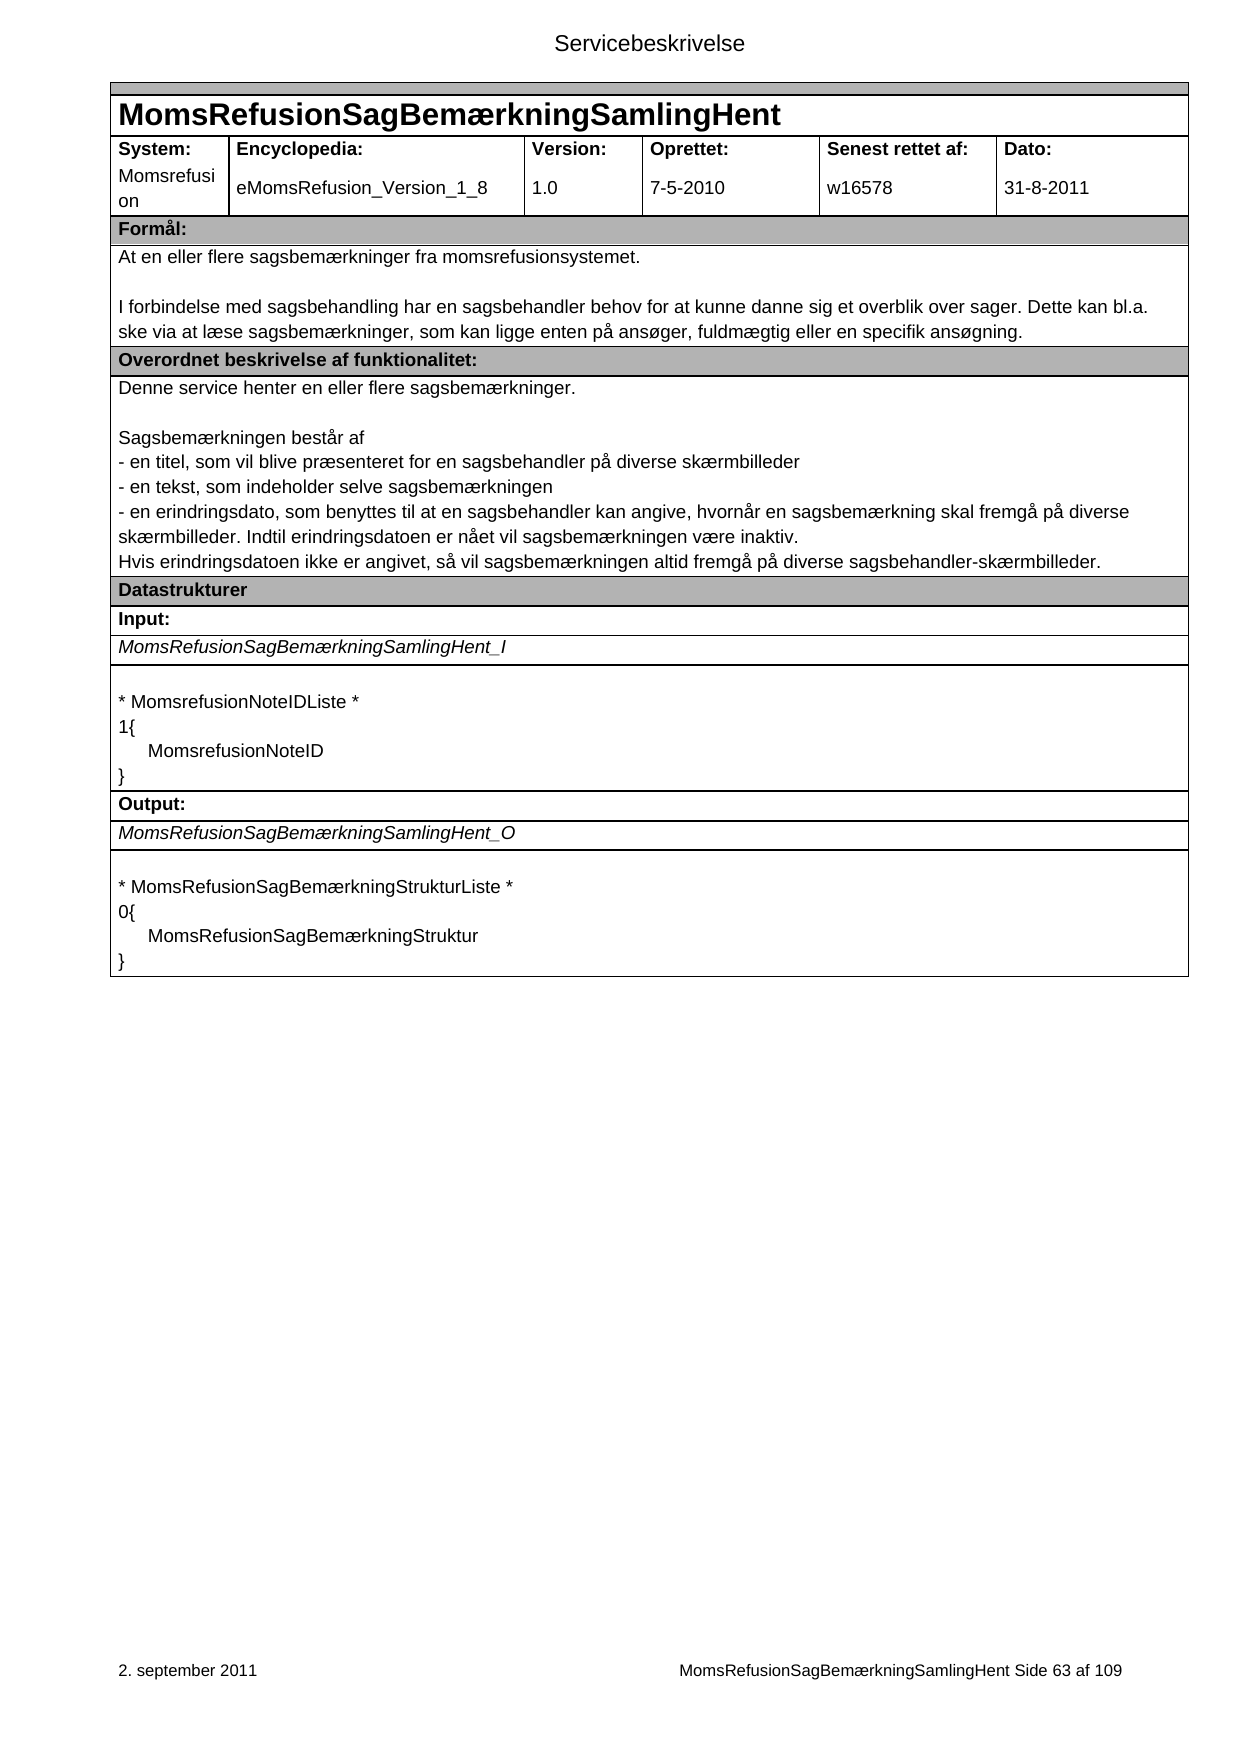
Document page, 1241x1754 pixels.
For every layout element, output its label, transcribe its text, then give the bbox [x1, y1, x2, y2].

table_header [111, 83, 1188, 94]
table_cell eMomsRefusion_Version_1_8 [230, 165, 524, 215]
table_cell Denne service henter en eller flere sagsbemærkninger. Sagsbemærkningen består af - en titel, som vil blive præsenteret for en sagsbehandler på diverse skærmbilleder - en tekst, som indeholder selve sagsbemærkningen - en erindringsdato, som benyttes til at en sagsbehandler kan angive, hvornår en sagsbemærkning skal fremgå på diverse skærmbilleder. Indtil erindringsdatoen er nået vil sagsbemærkningen være inaktiv. Hvis erindringsdatoen ikke er angivet, så vil sagsbemærkningen altid fremgå på diverse sagsbehandler-skærmbilleder. [111, 377, 1188, 576]
table_cell 31-8-2011 [997, 165, 1188, 215]
table_cell Version: [525, 137, 642, 165]
table_cell Overordnet beskrivelse af funktionalitet: [111, 347, 1188, 375]
table_cell Dato: [997, 137, 1188, 165]
table_cell 7-5-2010 [643, 165, 819, 215]
table_cell Senest rettet af: [820, 137, 996, 165]
table_cell Input: [111, 607, 1188, 635]
table_cell Formål: [111, 217, 1188, 244]
table_cell Oprettet: [643, 137, 819, 165]
table_cell Momsrefusion [111, 165, 228, 215]
table_cell MomsRefusionSagBemærkningSamlingHent [111, 96, 1188, 135]
table_cell * MomsRefusionSagBemærkningStrukturListe * 0{ MomsRefusionSagBemærkningStruktur } [111, 851, 1188, 976]
table_cell * MomsrefusionNoteIDListe * 1{ MomsrefusionNoteID } [111, 666, 1188, 790]
table_cell Datastrukturer [111, 577, 1188, 605]
table_cell MomsRefusionSagBemærkningSamlingHent_O [111, 822, 1188, 849]
table_cell Encyclopedia: [230, 137, 524, 165]
table_cell 1.0 [525, 165, 642, 215]
table_cell Output: [111, 792, 1188, 820]
table_cell MomsRefusionSagBemærkningSamlingHent_I [111, 636, 1188, 664]
table_cell w16578 [820, 165, 996, 215]
table_cell At en eller flere sagsbemærkninger fra momsrefusionsystemet. I forbindelse med sagsbehandling har en sagsbehandler behov for at kunne danne sig et overblik over sager. Dette kan bl.a. ske via at læse sagsbemærkninger, som kan ligge enten på ansøger, fuldmægtig eller en specifik ansøgning. [111, 246, 1188, 346]
table_cell System: [111, 137, 228, 165]
